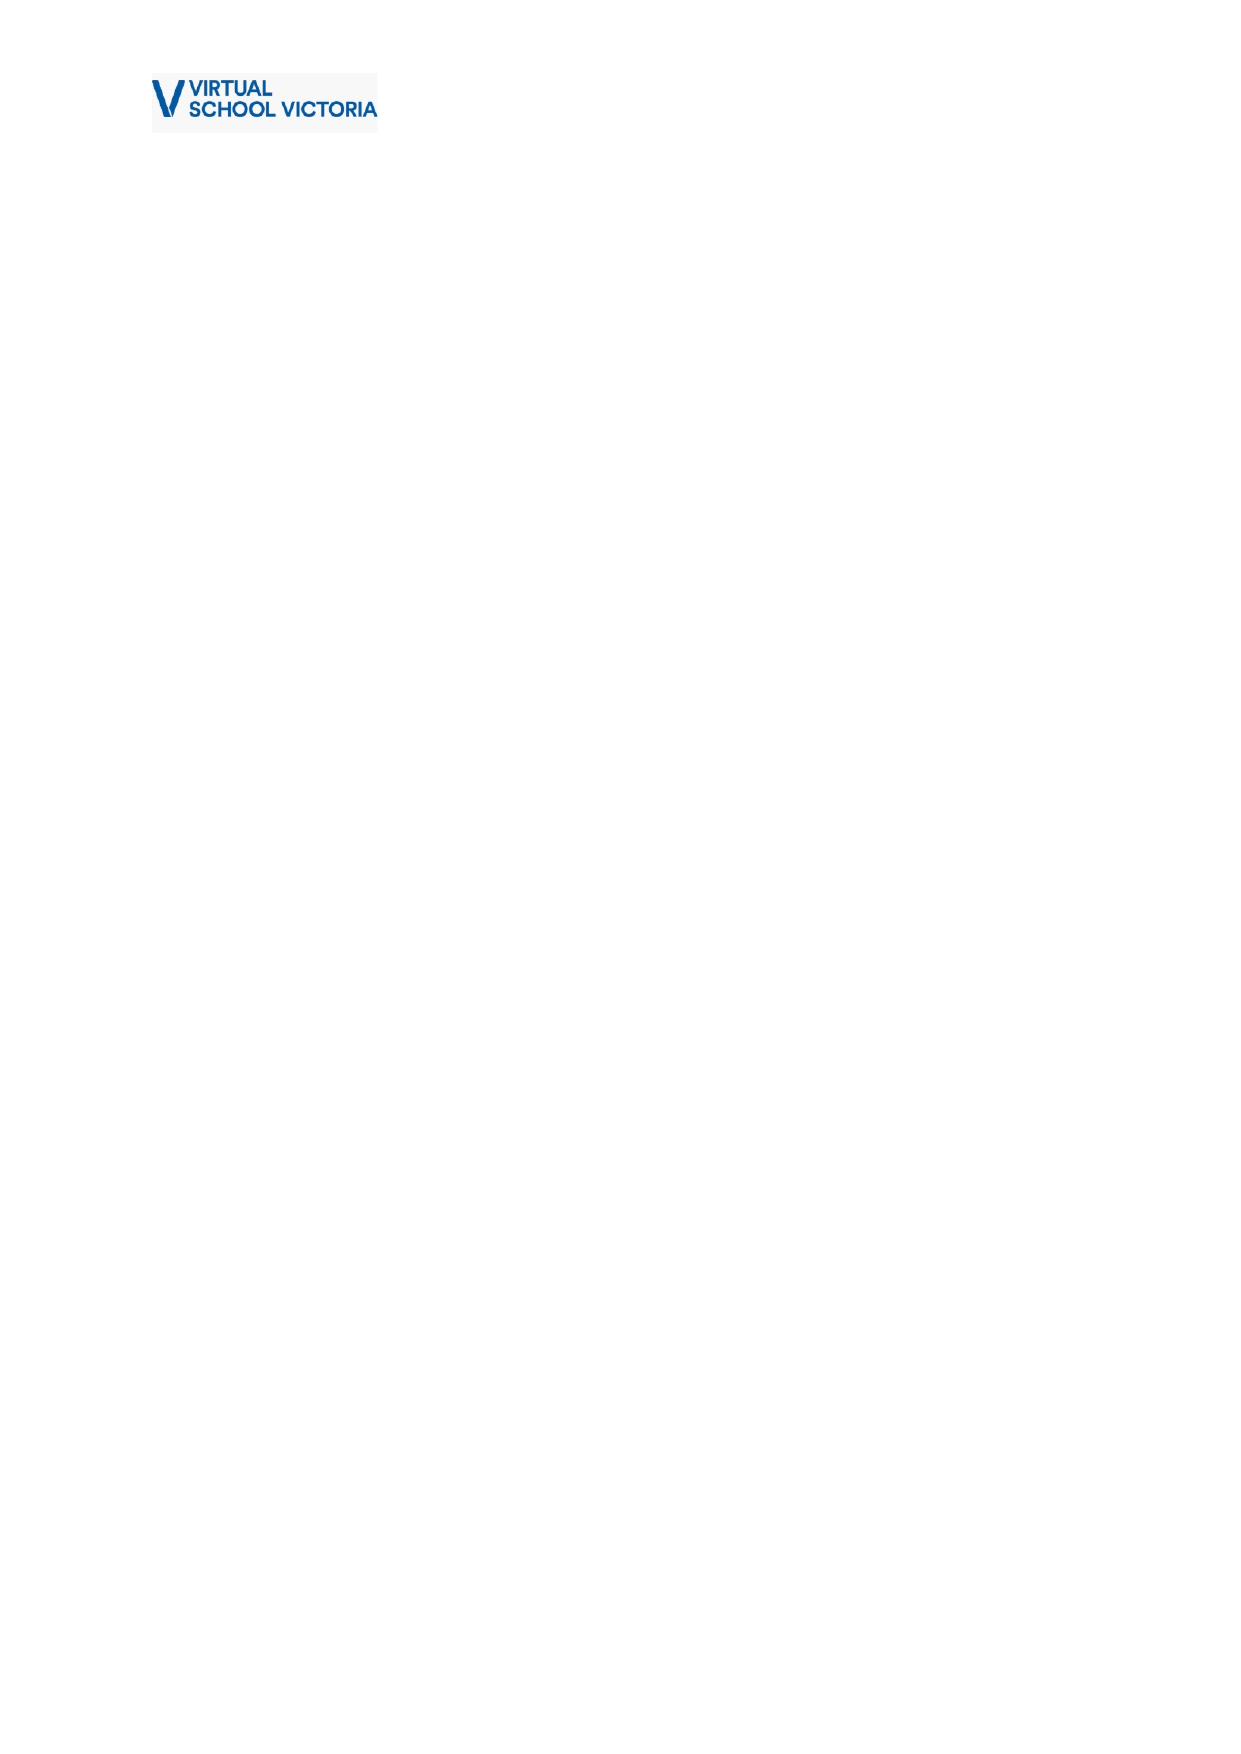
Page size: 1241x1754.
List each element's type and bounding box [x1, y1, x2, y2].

picture [150, 73, 378, 133]
